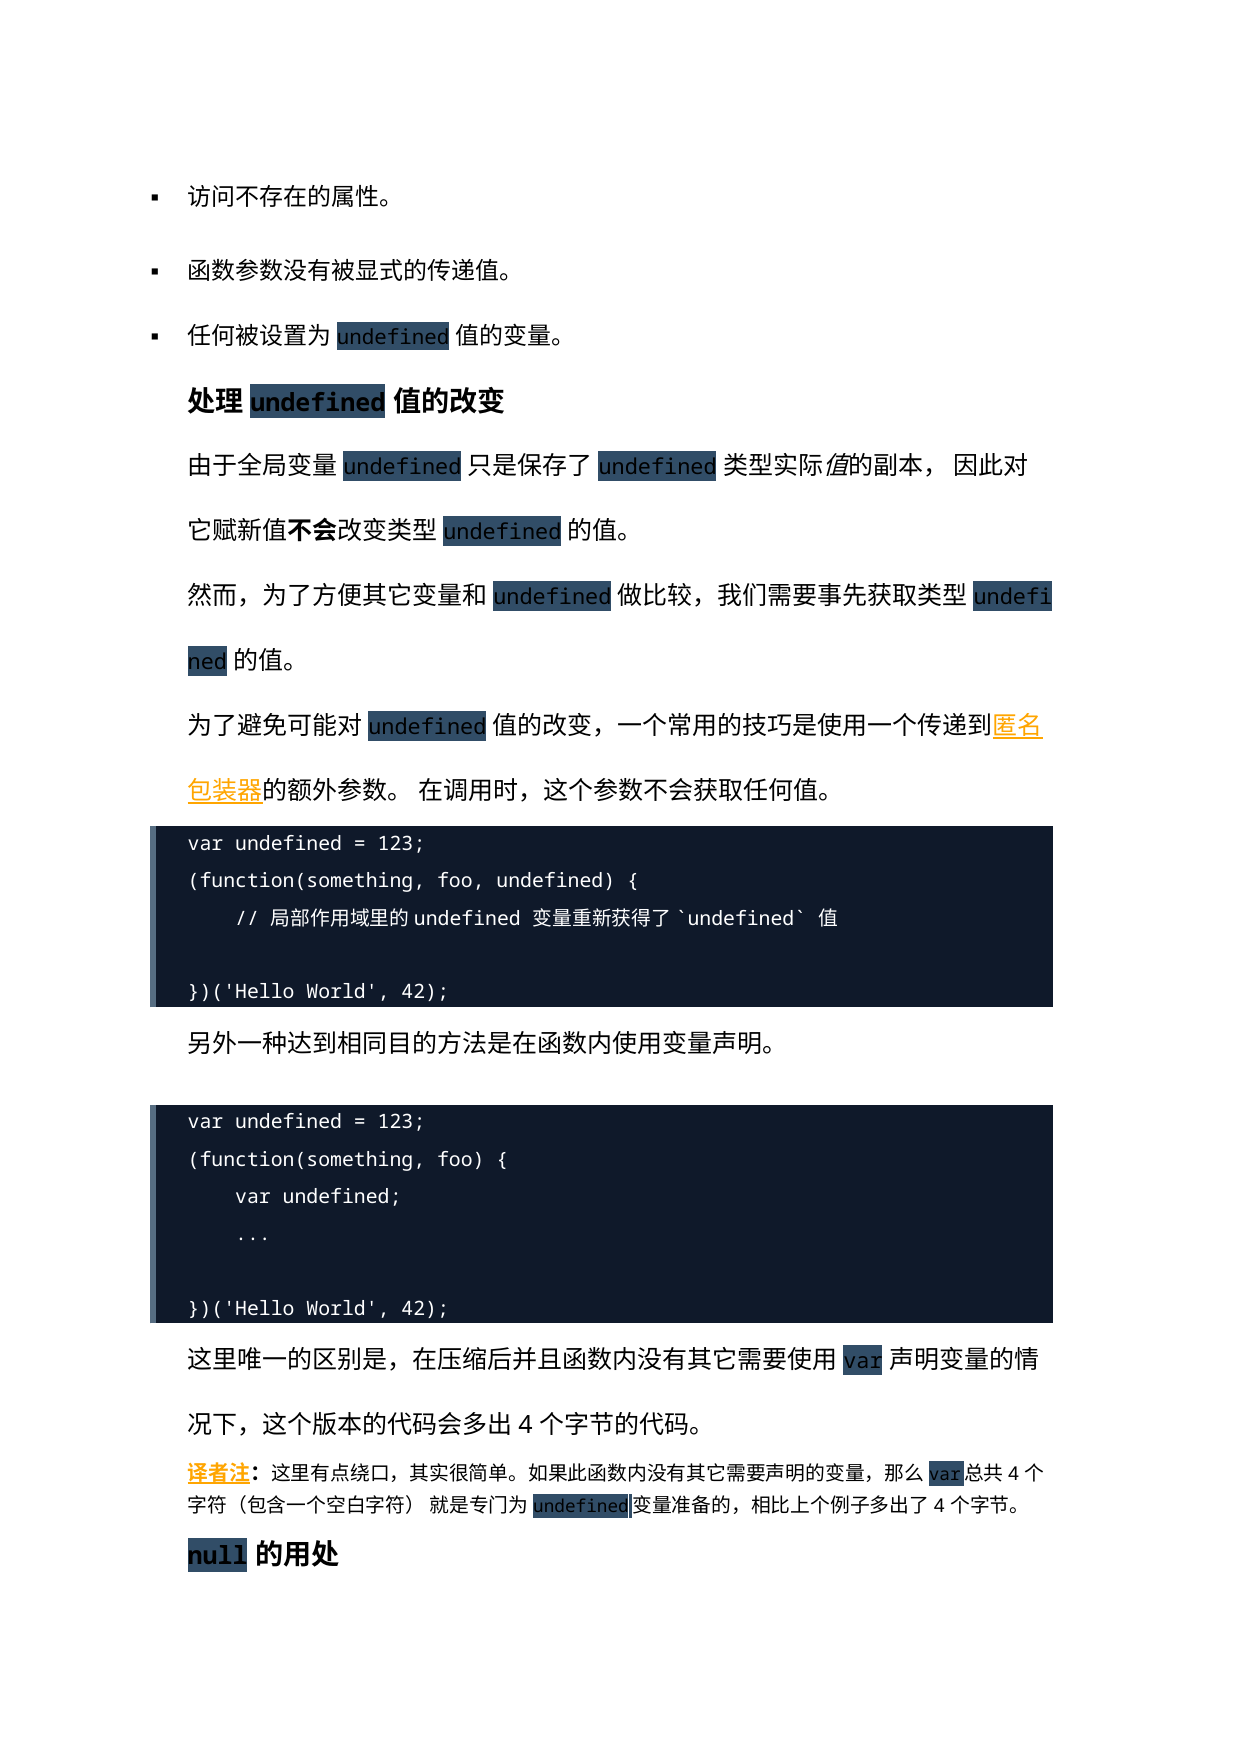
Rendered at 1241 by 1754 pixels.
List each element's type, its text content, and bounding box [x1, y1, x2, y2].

text 由于全局变量 undefined 只是保存了 undefined 类型实际值的副本， 因此对它赋新值不会改变类型 undefined 的值。 [187, 431, 1053, 561]
text 另外一种达到相同目的方法是在函数内使用变量声明。 [187, 1009, 1053, 1074]
text 然而，为了方便其它变量和 undefined 做比较，我们需要事先获取类型 undefined 的值。 [187, 561, 1053, 691]
text 处理 undefined 值的改变 [187, 366, 1053, 431]
text })('Hello World', 42); [156, 975, 1053, 1007]
text 为了避免可能对 undefined 值的改变，一个常用的技巧是使用一个传递到匿名包装器的额外参数。 在调用时，这个参数不会获取任何值。 [187, 691, 1053, 821]
text // 局部作用域里的 undefined 变量重新获得了 `undefined` 值 [156, 900, 1053, 933]
text null 的用处 [187, 1520, 1053, 1585]
text (function(something, foo) { [156, 1142, 1053, 1175]
text })('Hello World', 42); [156, 1291, 1053, 1323]
text var undefined; [156, 1179, 1053, 1212]
text ... [156, 1217, 1053, 1249]
text var undefined = 123; [156, 826, 1053, 858]
text 这里唯一的区别是，在压缩后并且函数内没有其它需要使用 var 声明变量的情况下，这个版本的代码会多出 4 个字节的代码。 [187, 1325, 1053, 1455]
text (function(something, foo, undefined) { [156, 863, 1053, 896]
list 任何被设置为 undefined 值的变量。 [150, 301, 1053, 366]
list 访问不存在的属性。 [150, 162, 1053, 227]
text var undefined = 123; [156, 1105, 1053, 1138]
text 译者注：这里有点绕口，其实很简单。如果此函数内没有其它需要声明的变量，那么 var总共 4 个字符（包含一个空白字符） 就是专门为 undefined变量准备的，相比上个例子多出了 4 个字节。 [187, 1455, 1053, 1520]
list 函数参数没有被显式的传递值。 [150, 236, 1053, 301]
